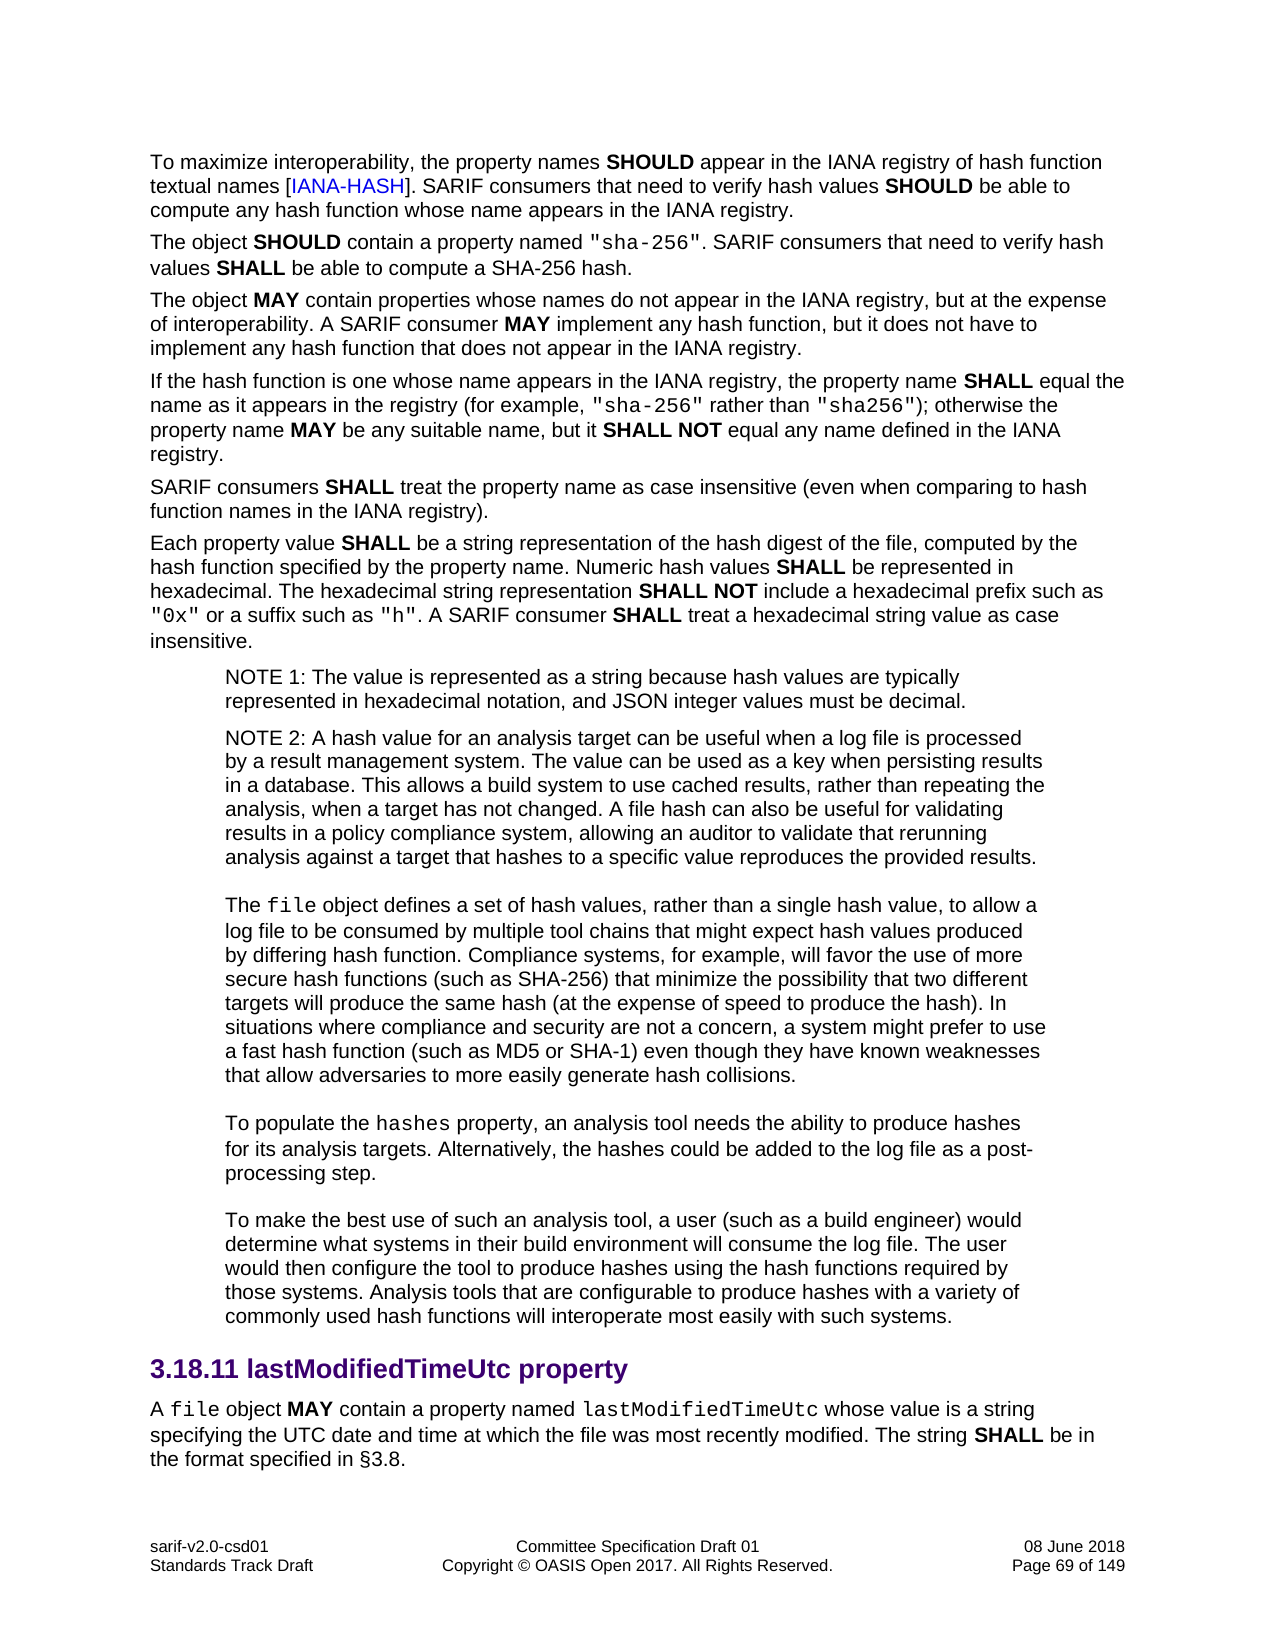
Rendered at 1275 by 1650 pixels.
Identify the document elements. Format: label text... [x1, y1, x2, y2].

text A file object MAY contain a property named lastModifiedTimeUtc whose value is a string specifying the UTC date and time at which the file was most recently modified. The string SHALL be in the format specified in §3.8. [150, 1397, 1125, 1471]
text The object MAY contain properties whose names do not appear in the IANA registry, but at the expense of interoperability. A SARIF consumer MAY implement any hash function, but it does not have to implement any hash function that does not appear in the IANA registry. [150, 288, 1125, 360]
text To maximize interoperability, the property names SHOULD appear in the IANA registry of hash function textual names [IANA-HASH]. SARIF consumers that need to verify hash values SHOULD be able to compute any hash function whose name appears in the IANA registry. [150, 150, 1125, 222]
text SARIF consumers SHALL treat the property name as case insensitive (even when comparing to hash function names in the IANA registry). [150, 474, 1125, 522]
text NOTE 2: A hash value for an analysis target can be useful when a log file is processed by a result management system. The value can be used as a key when persisting results in a database. This allows a build system to use cached results, rather than repeating the analysis, when a target has not changed. A file hash can also be useful for validating results in a policy compliance system, allowing an auditor to validate that rerunning analysis against a target that hashes to a specific value reproduces the provided results. The file object defines a set of hash values, rather than a single hash value, to allow a log file to be consumed by multiple tool chains that might expect hash values produced by differing hash function. Compliance systems, for example, will favor the use of more secure hash functions (such as SHA-256) that minimize the possibility that two different targets will produce the same hash (at the expense of speed to produce the hash). In situations where compliance and security are not a concern, a system might prefer to use a fast hash function (such as MD5 or SHA-1) even though they have known weaknesses that allow adversaries to more easily generate hash collisions. To populate the hashes property, an analysis tool needs the ability to produce hashes for its analysis targets. Alternatively, the hashes could be added to the log file as a post-processing step. To make the best use of such an analysis tool, a user (such as a build engineer) would determine what systems in their build environment will consume the log file. The user would then configure the tool to produce hashes using the hash functions required by those systems. Analysis tools that are configurable to produce hashes with a variety of commonly used hash functions will interoperate most easily with such systems. [225, 725, 1050, 1328]
text Each property value SHALL be a string representation of the hash digest of the file, computed by the hash function specified by the property name. Numeric hash values SHALL be represented in hexadecimal. The hexadecimal string representation SHALL NOT include a hexadecimal prefix such as "0x" or a suffix such as "h". A SARIF consumer SHALL treat a hexadecimal string value as case insensitive. [150, 531, 1125, 652]
text NOTE 1: The value is represented as a string because hash values are typically represented in hexadecimal notation, and JSON integer values must be decimal. [225, 665, 1050, 713]
subtitle lastModifiedTimeUtc property [150, 1353, 1125, 1384]
text The object SHOULD contain a property named "sha-256". SARIF consumers that need to verify hash values SHALL be able to compute a SHA-256 hash. [150, 230, 1125, 280]
text If the hash function is one whose name appears in the IANA registry, the property name SHALL equal the name as it appears in the registry (for example, "sha-256" rather than "sha256"); otherwise the property name MAY be any suitable name, but it SHALL NOT equal any name defined in the IANA registry. [150, 368, 1125, 466]
